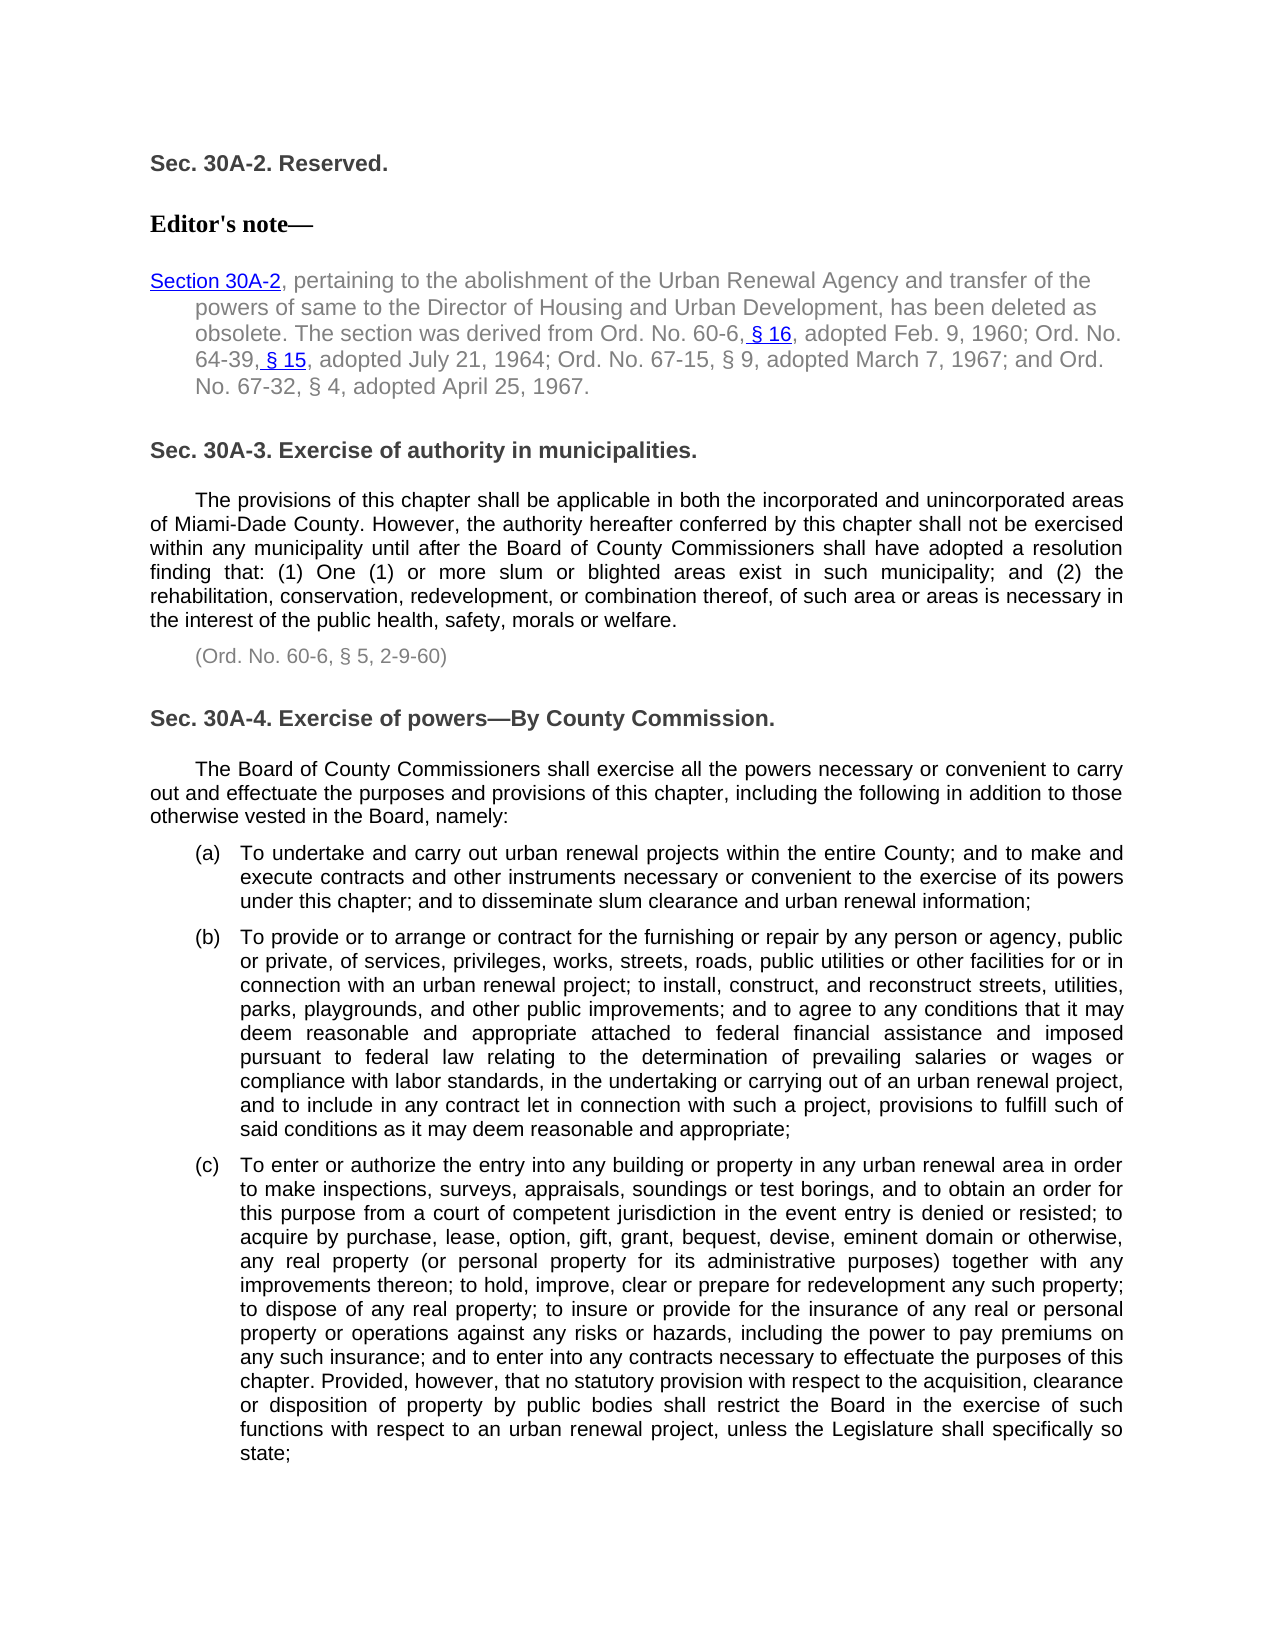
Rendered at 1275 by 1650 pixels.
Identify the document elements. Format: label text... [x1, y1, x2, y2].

text The provisions of this chapter shall be applicable in both the incorporated and unincorporated areas of Miami-Dade County. However, the authority hereafter conferred by this chapter shall not be exercised within any municipality until after the Board of County Commissioners shall have adopted a resolution finding that: (1) One (1) or more slum or blighted areas exist in such municipality; and (2) the rehabilitation, conservation, redevelopment, or combination thereof, of such area or areas is necessary in the interest of the public health, safety, morals or welfare. [150, 488, 1125, 631]
text (Ord. No. 60-6, § 5, 2-9-60) [195, 644, 1125, 668]
list (b) To provide or to arrange or contract for the furnishing or repair by any person or agency, public or private, of services, privileges, works, streets, roads, public utilities or other facilities for or in connection with an urban renewal project; to install, construct, and reconstruct streets, utilities, parks, playgrounds, and other public improvements; and to agree to any conditions that it may deem reasonable and appropriate attached to federal financial assistance and imposed pursuant to federal law relating to the determination of prevailing salaries or wages or compliance with labor standards, in the undertaking or carrying out of an urban renewal project, and to include in any contract let in connection with such a project, provisions to fulfill such of said conditions as it may deem reasonable and appropriate; [195, 925, 1125, 1141]
text Sec. 30A-2. Reserved. [150, 150, 1125, 176]
text Editor's note— [150, 209, 1125, 238]
text The Board of County Commissioners shall exercise all the powers necessary or convenient to carry out and effectuate the purposes and provisions of this chapter, including the following in addition to those otherwise vested in the Board, namely: [150, 756, 1125, 828]
text Sec. 30A-4. Exercise of powers—By County Commission. [150, 705, 1125, 732]
list (c) To enter or authorize the entry into any building or property in any urban renewal area in order to make inspections, surveys, appraisals, soundings or test borings, and to obtain an order for this purpose from a court of competent jurisdiction in the event entry is denied or resisted; to acquire by purchase, lease, option, gift, grant, bequest, devise, eminent domain or otherwise, any real property (or personal property for its administrative purposes) together with any improvements thereon; to hold, improve, clear or prepare for redevelopment any such property; to dispose of any real property; to insure or provide for the insurance of any real or personal property or operations against any risks or hazards, including the power to pay premiums on any such insurance; and to enter into any contracts necessary to effectuate the purposes of this chapter. Provided, however, that no statutory provision with respect to the acquisition, clearance or disposition of property by public bodies shall restrict the Board in the exercise of such functions with respect to an urban renewal project, unless the Legislature shall specifically so state; [195, 1153, 1125, 1465]
text Section 30A-2, pertaining to the abolishment of the Urban Renewal Agency and transfer of the powers of same to the Director of Housing and Urban Development, has been deleted as obsolete. The section was derived from Ord. No. 60-6, § 16, adopted Feb. 9, 1960; Ord. No. 64-39, § 15, adopted July 21, 1964; Ord. No. 67-15, § 9, adopted March 7, 1967; and Ord. No. 67-32, § 4, adopted April 25, 1967. [150, 267, 1125, 399]
list (a) To undertake and carry out urban renewal projects within the entire County; and to make and execute contracts and other instruments necessary or convenient to the exercise of its powers under this chapter; and to disseminate slum clearance and urban renewal information; [195, 841, 1125, 913]
text Sec. 30A-3. Exercise of authority in municipalities. [150, 437, 1125, 463]
